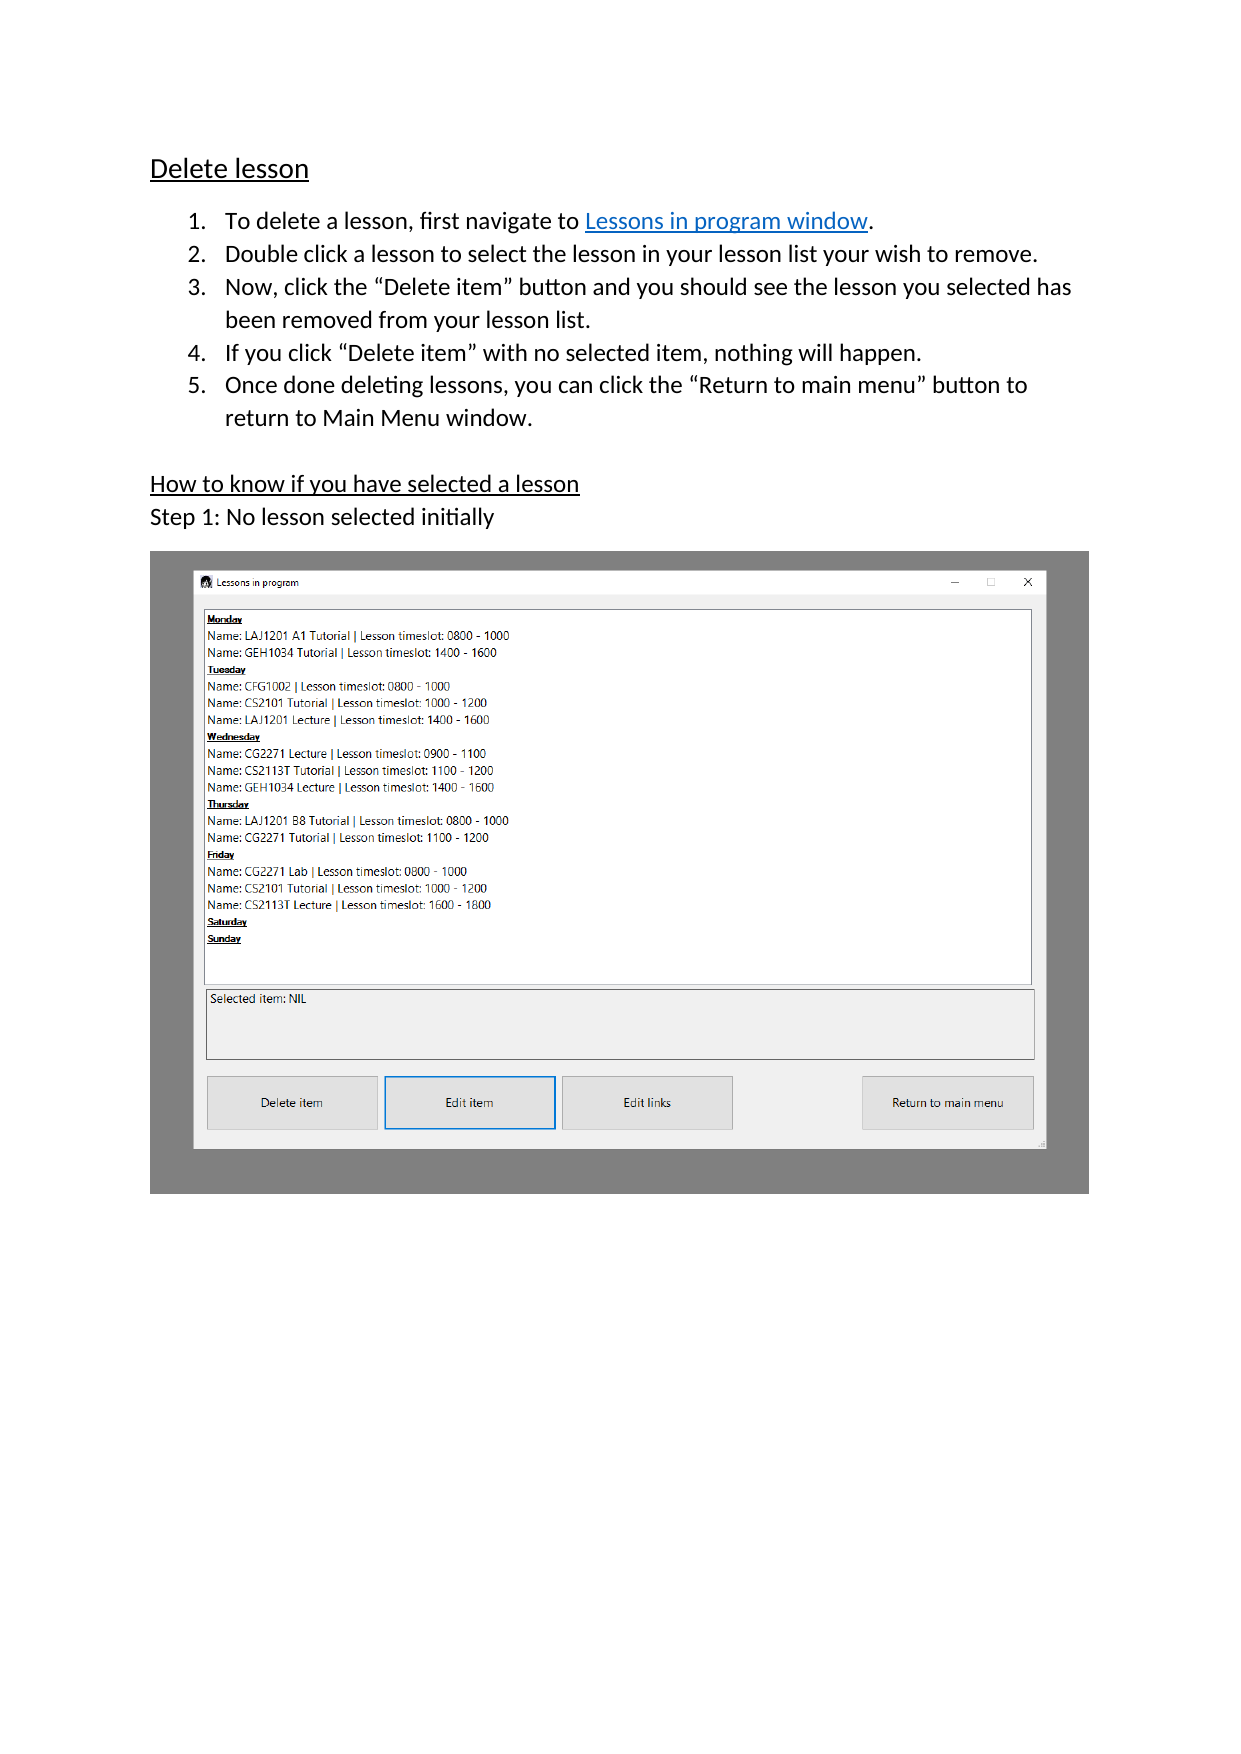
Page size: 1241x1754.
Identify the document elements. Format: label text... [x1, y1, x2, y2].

list If you click “Delete item” with no selected item, nothing will happen. [187, 337, 1090, 367]
list Now, click the “Delete item” button and you should see the lesson you selected has been removed from your lesson list. [187, 271, 1090, 334]
list To delete a lesson, first navigate to Lessons in program window. [187, 205, 1090, 236]
list Once done deleting lessons, you can click the “Return to main menu” button to return to Main Menu window. [187, 370, 1090, 433]
list Double click a lesson to select the lesson in your lesson list your wish to remove. [187, 238, 1090, 268]
text Delete lesson [150, 150, 1090, 186]
list How to know if you have selected a lesson [150, 468, 1090, 499]
list Step 1: No lesson selected initially [150, 501, 1090, 532]
picture [150, 551, 1089, 1194]
